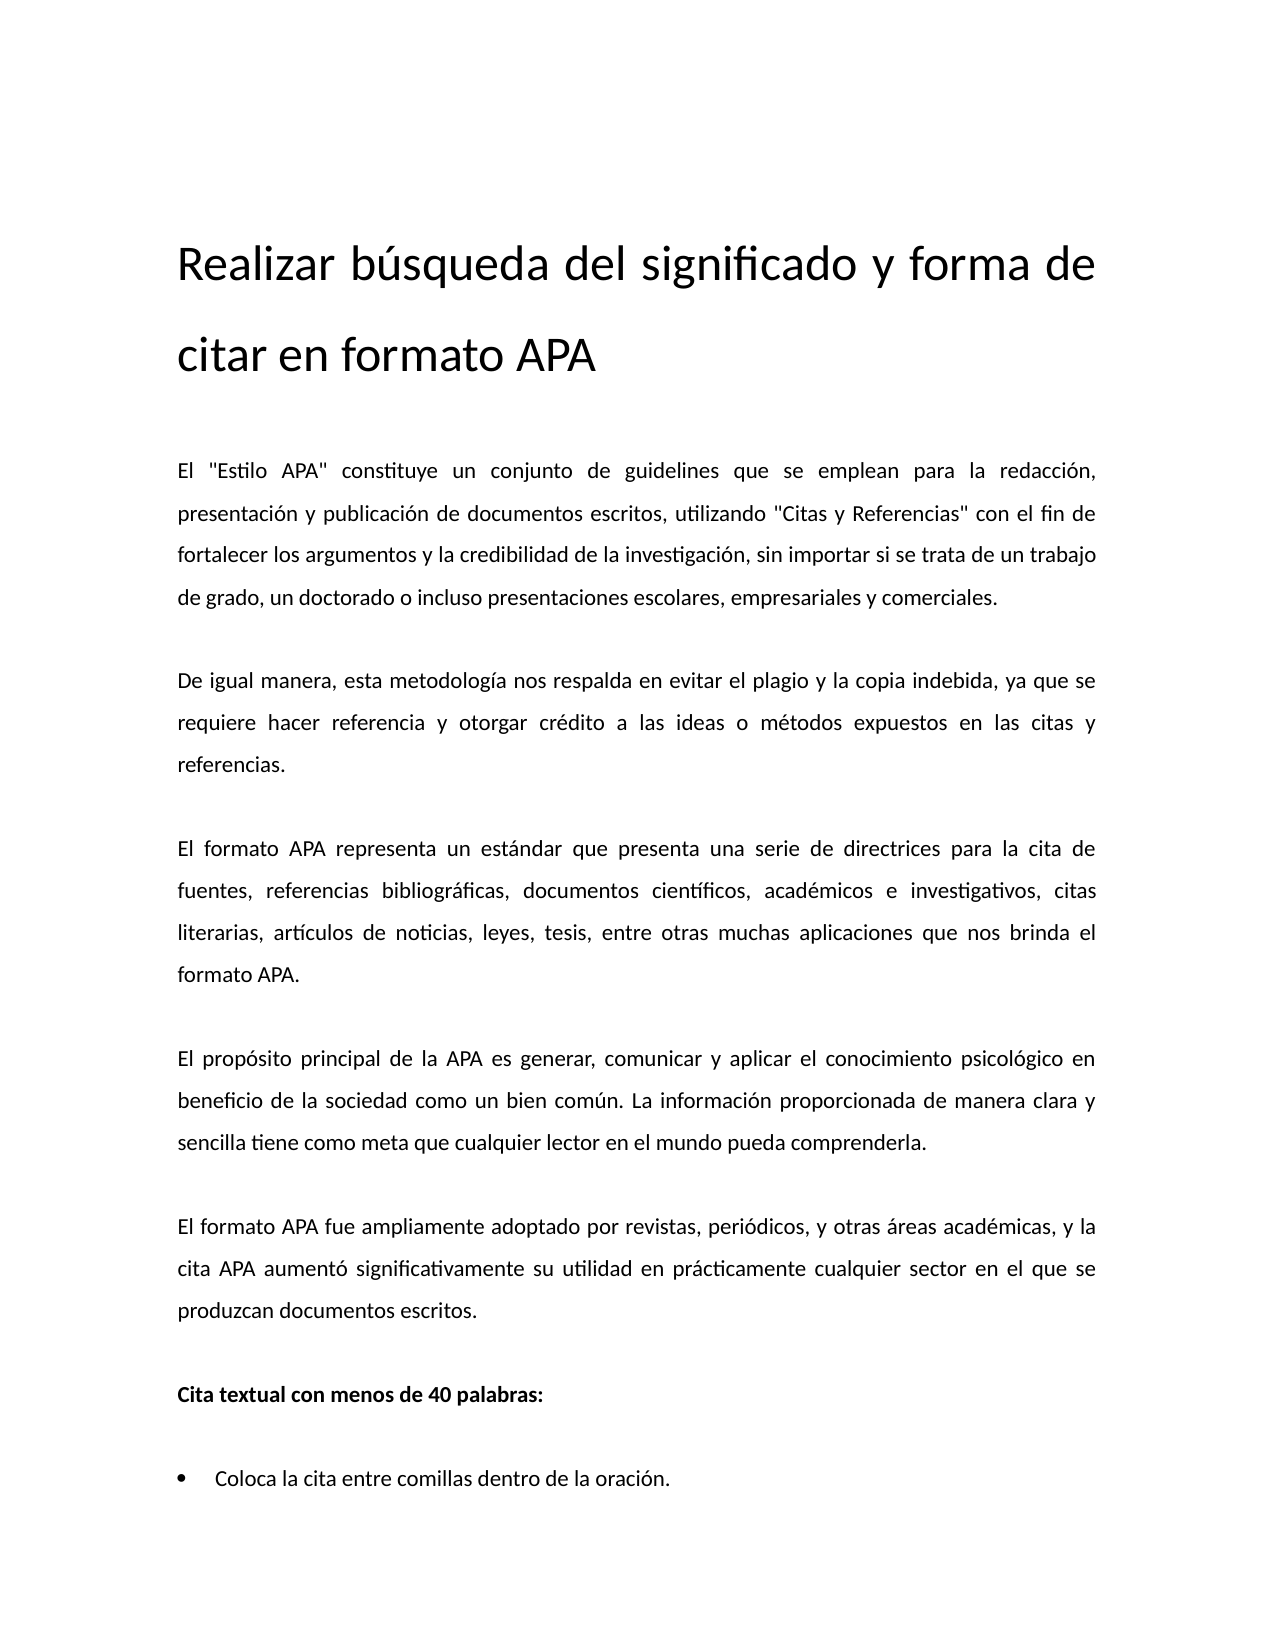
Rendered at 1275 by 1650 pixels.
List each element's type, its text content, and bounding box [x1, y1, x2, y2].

text El formato APA representa un estándar que presenta una serie de directrices para la cita de fuentes, referencias bibliográficas, documentos científicos, académicos e investigativos, citas literarias, artículos de noticias, leyes, tesis, entre otras muchas aplicaciones que nos brinda el formato APA. [177, 834, 1098, 988]
text De igual manera, esta metodología nos respalda en evitar el plagio y la copia indebida, ya que se requiere hacer referencia y otorgar crédito a las ideas o métodos expuestos en las citas y referencias. [177, 667, 1098, 778]
text El formato APA fue ampliamente adoptado por revistas, periódicos, y otras áreas académicas, y la cita APA aumentó significativamente su utilidad en prácticamente cualquier sector en el que se produzcan documentos escritos. [177, 1212, 1098, 1324]
text Cita textual con menos de 40 palabras: [177, 1380, 1098, 1408]
list Coloca la cita entre comillas dentro de la oración. [177, 1464, 1098, 1492]
text El propósito principal de la APA es generar, comunicar y aplicar el conocimiento psicológico en beneficio de la sociedad como un bien común. La información proporcionada de manera clara y sencilla tiene como meta que cualquier lector en el mundo pueda comprenderla. [177, 1044, 1098, 1156]
text Realizar búsqueda del significado y forma de citar en formato APA [177, 232, 1098, 384]
text El "Estilo APA" constituye un conjunto de guidelines que se emplean para la redacción, presentación y publicación de documentos escritos, utilizando "Citas y Referencias" con el fin de fortalecer los argumentos y la credibilidad de la investigación, sin importar si se trata de un trabajo de grado, un doctorado o incluso presentaciones escolares, empresariales y comerciales. [177, 457, 1098, 611]
